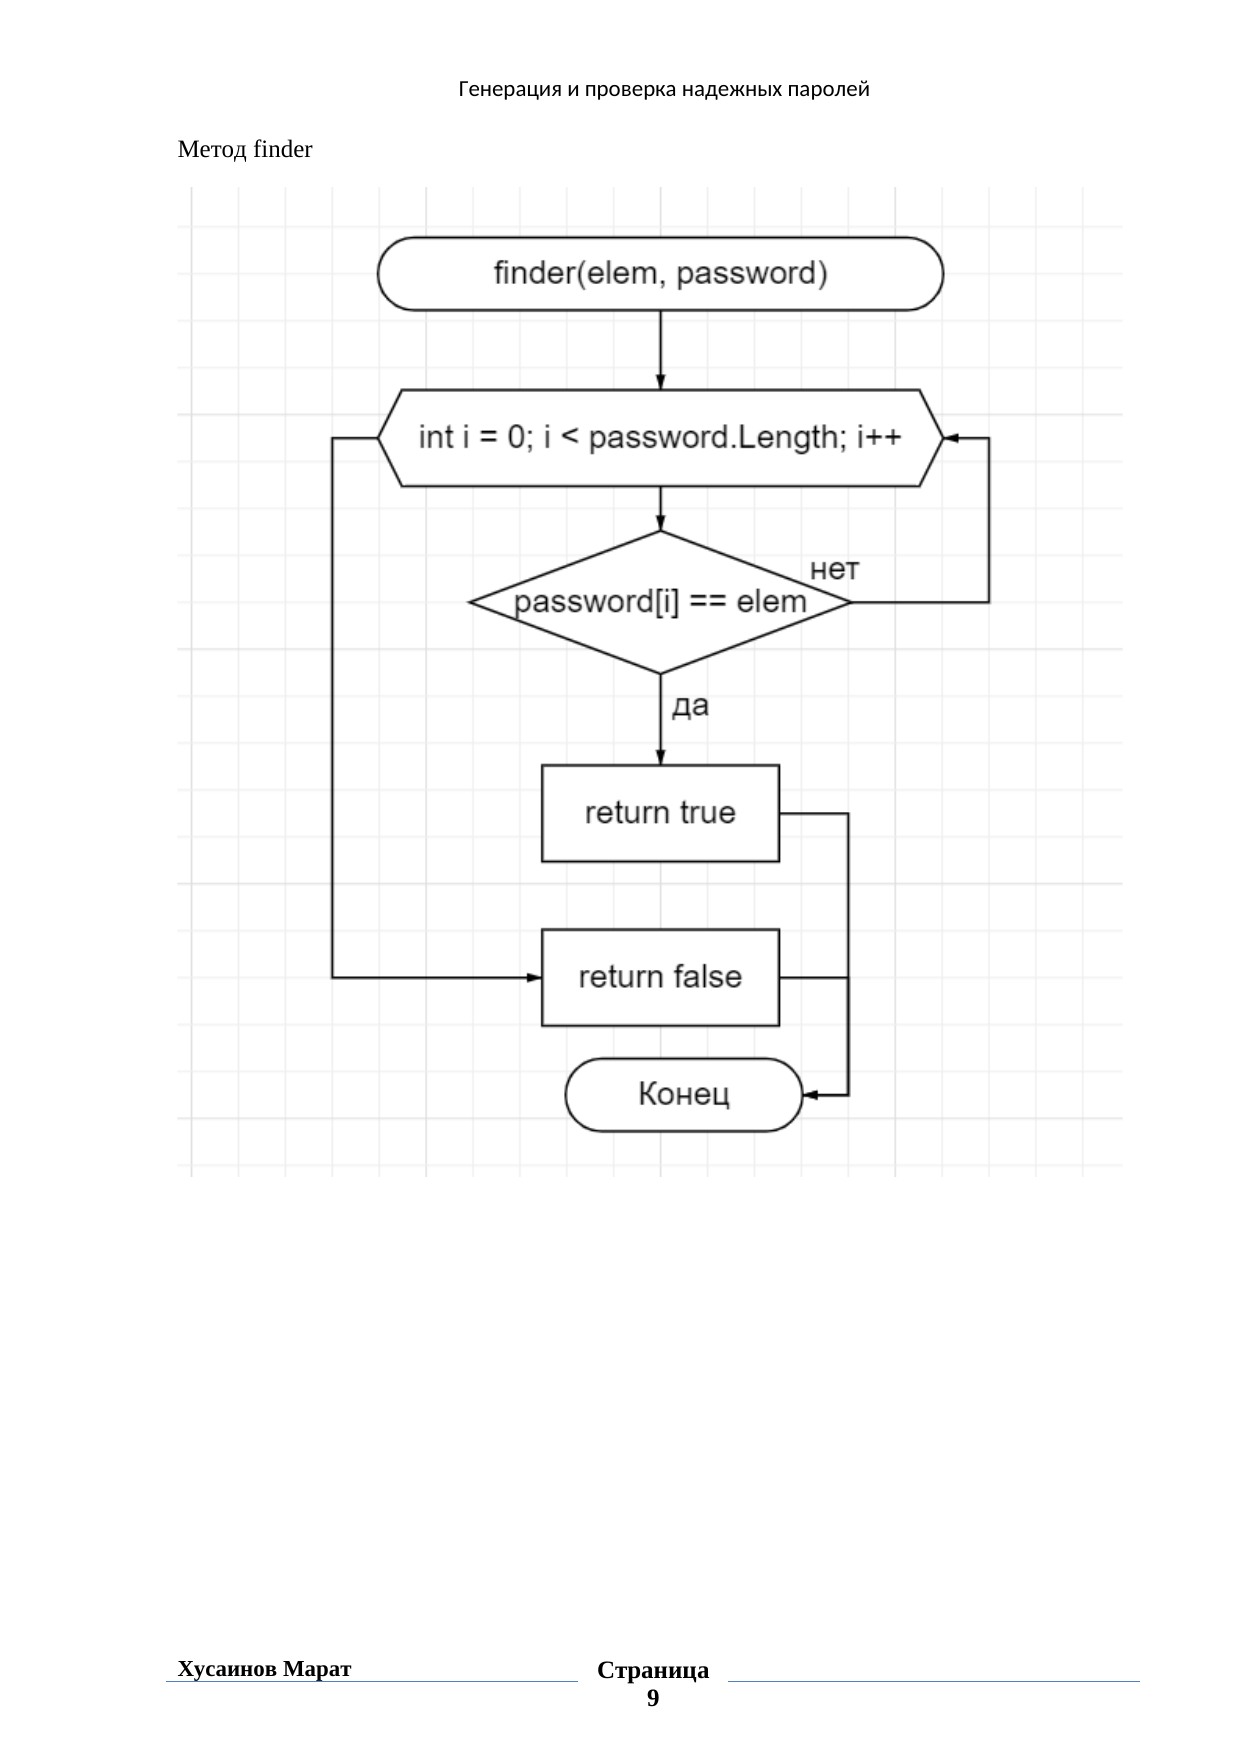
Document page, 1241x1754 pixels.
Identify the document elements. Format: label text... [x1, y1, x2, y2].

picture [177, 187, 1123, 1177]
text Метод finder [177, 134, 1152, 163]
